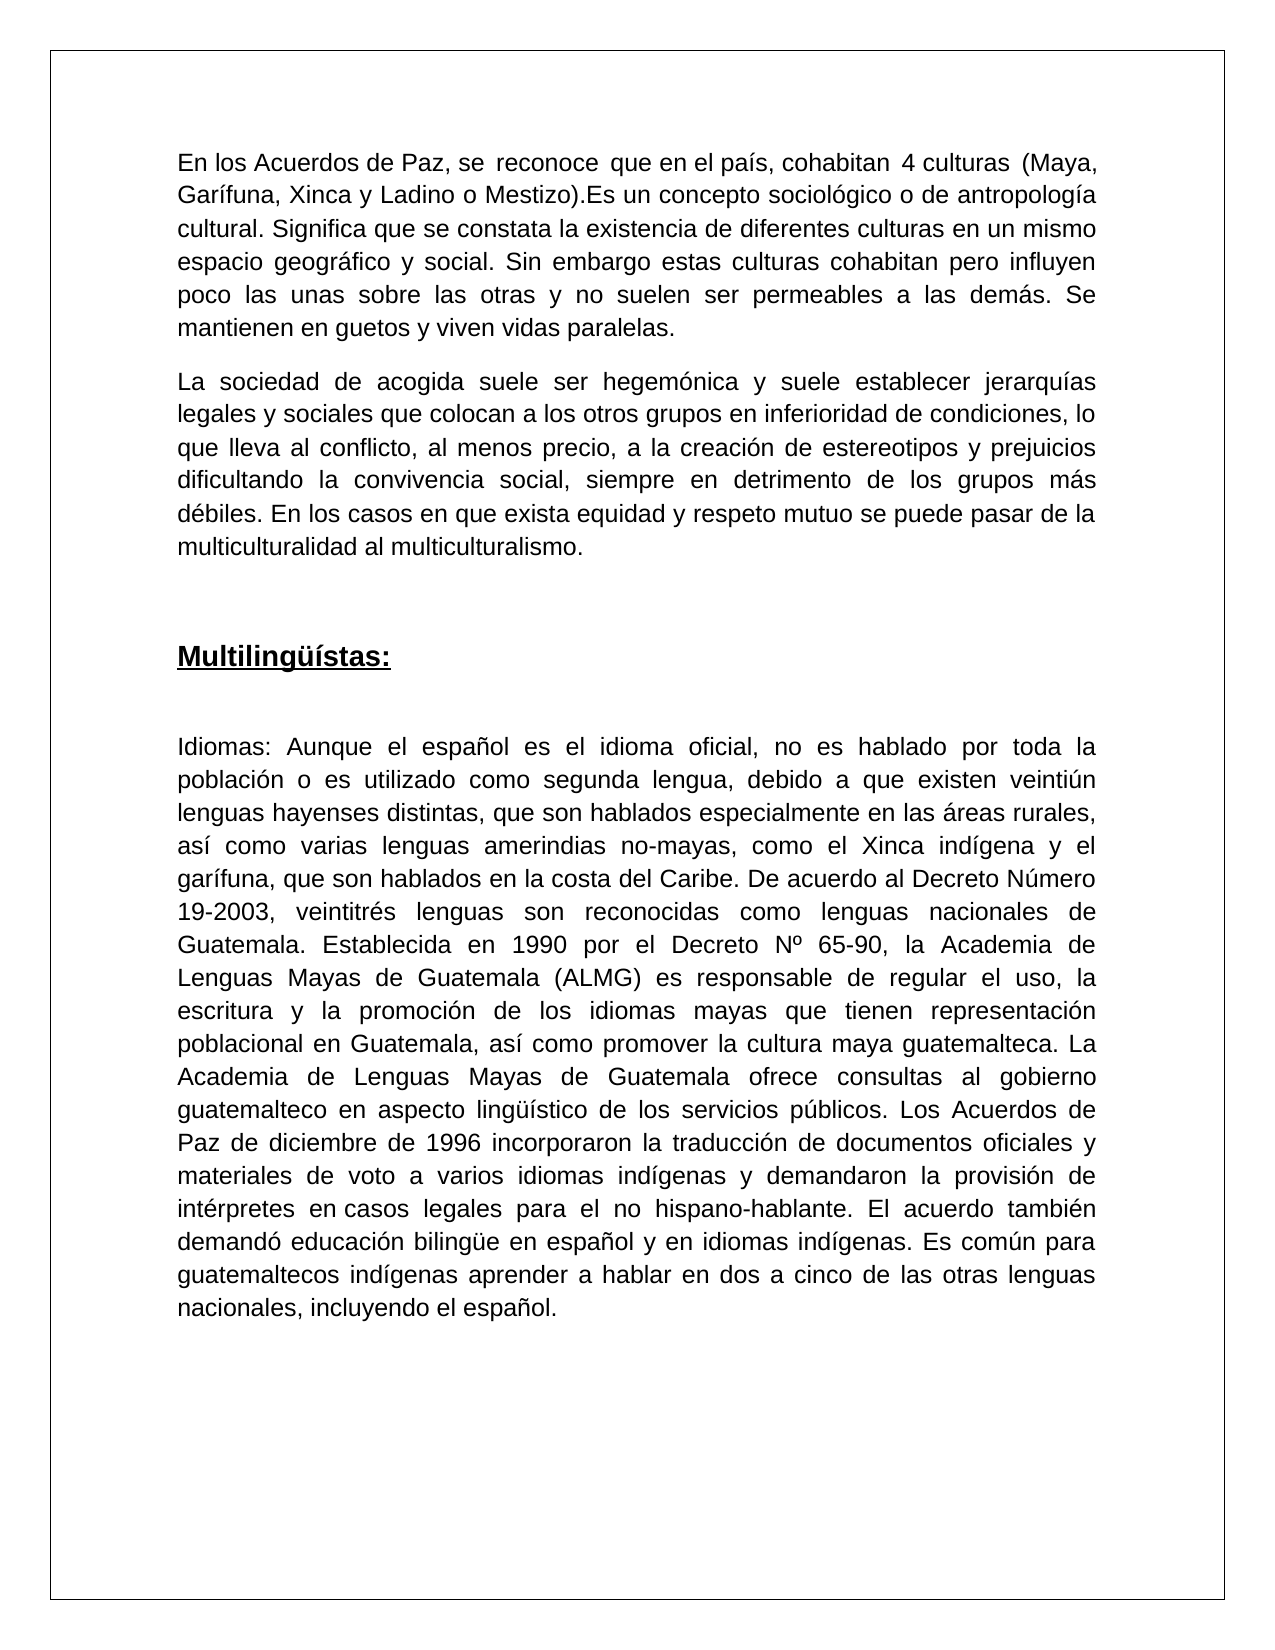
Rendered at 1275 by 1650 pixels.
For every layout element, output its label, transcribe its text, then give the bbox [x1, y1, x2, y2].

text En los Acuerdos de Paz, se reconoce que en el país, cohabitan 4 culturas (Maya, Garífuna, Xinca y Ladino o Mestizo).Es un concepto sociológico o de antropología cultural. Significa que se constata la existencia de diferentes culturas en un mismo espacio geográfico y social. Sin embargo estas culturas cohabitan pero influyen poco las unas sobre las otras y no suelen ser permeables a las demás. Se mantienen en guetos y viven vidas paralelas. [177, 147, 1098, 341]
text Multilingüístas: [177, 639, 1098, 673]
text La sociedad de acogida suele ser hegemónica y suele establecer jerarquías legales y sociales que colocan a los otros grupos en inferioridad de condiciones, lo que lleva al conflicto, al menos precio, a la creación de estereotipos y prejuicios dificultando la convivencia social, siempre en detrimento de los grupos más débiles. En los casos en que exista equidad y respeto mutuo se puede pasar de la multiculturalidad al multiculturalismo. [177, 366, 1098, 560]
text Idiomas: Aunque el español es el idioma oficial, no es hablado por toda la población o es utilizado como segunda lengua, debido a que existen veintiún lenguas hayenses distintas, que son hablados especialmente en las áreas rurales, así como varias lenguas amerindias no-mayas, como el Xinca indígena y el garífuna, que son hablados en la costa del Caribe. De acuerdo al Decreto Número 19-2003, veintitrés lenguas son reconocidas como lenguas nacionales de Guatemala. Establecida en 1990 por el Decreto Nº 65-90, la Academia de Lenguas Mayas de Guatemala (ALMG) es responsable de regular el uso, la escritura y la promoción de los idiomas mayas que tienen representación poblacional en Guatemala, así como promover la cultura maya guatemalteca. La Academia de Lenguas Mayas de Guatemala ofrece consultas al gobierno guatemalteco en aspecto lingüístico de los servicios públicos. Los Acuerdos de Paz de diciembre de 1996 incorporaron la traducción de documentos oficiales y materiales de voto a varios idiomas indígenas y demandaron la provisión de intérpretes en casos legales para el no hispano-hablante. El acuerdo también demandó educación bilingüe en español y en idiomas indígenas. Es común para guatemaltecos indígenas aprender a hablar en dos a cinco de las otras lenguas nacionales, incluyendo el español. [177, 699, 1098, 1322]
